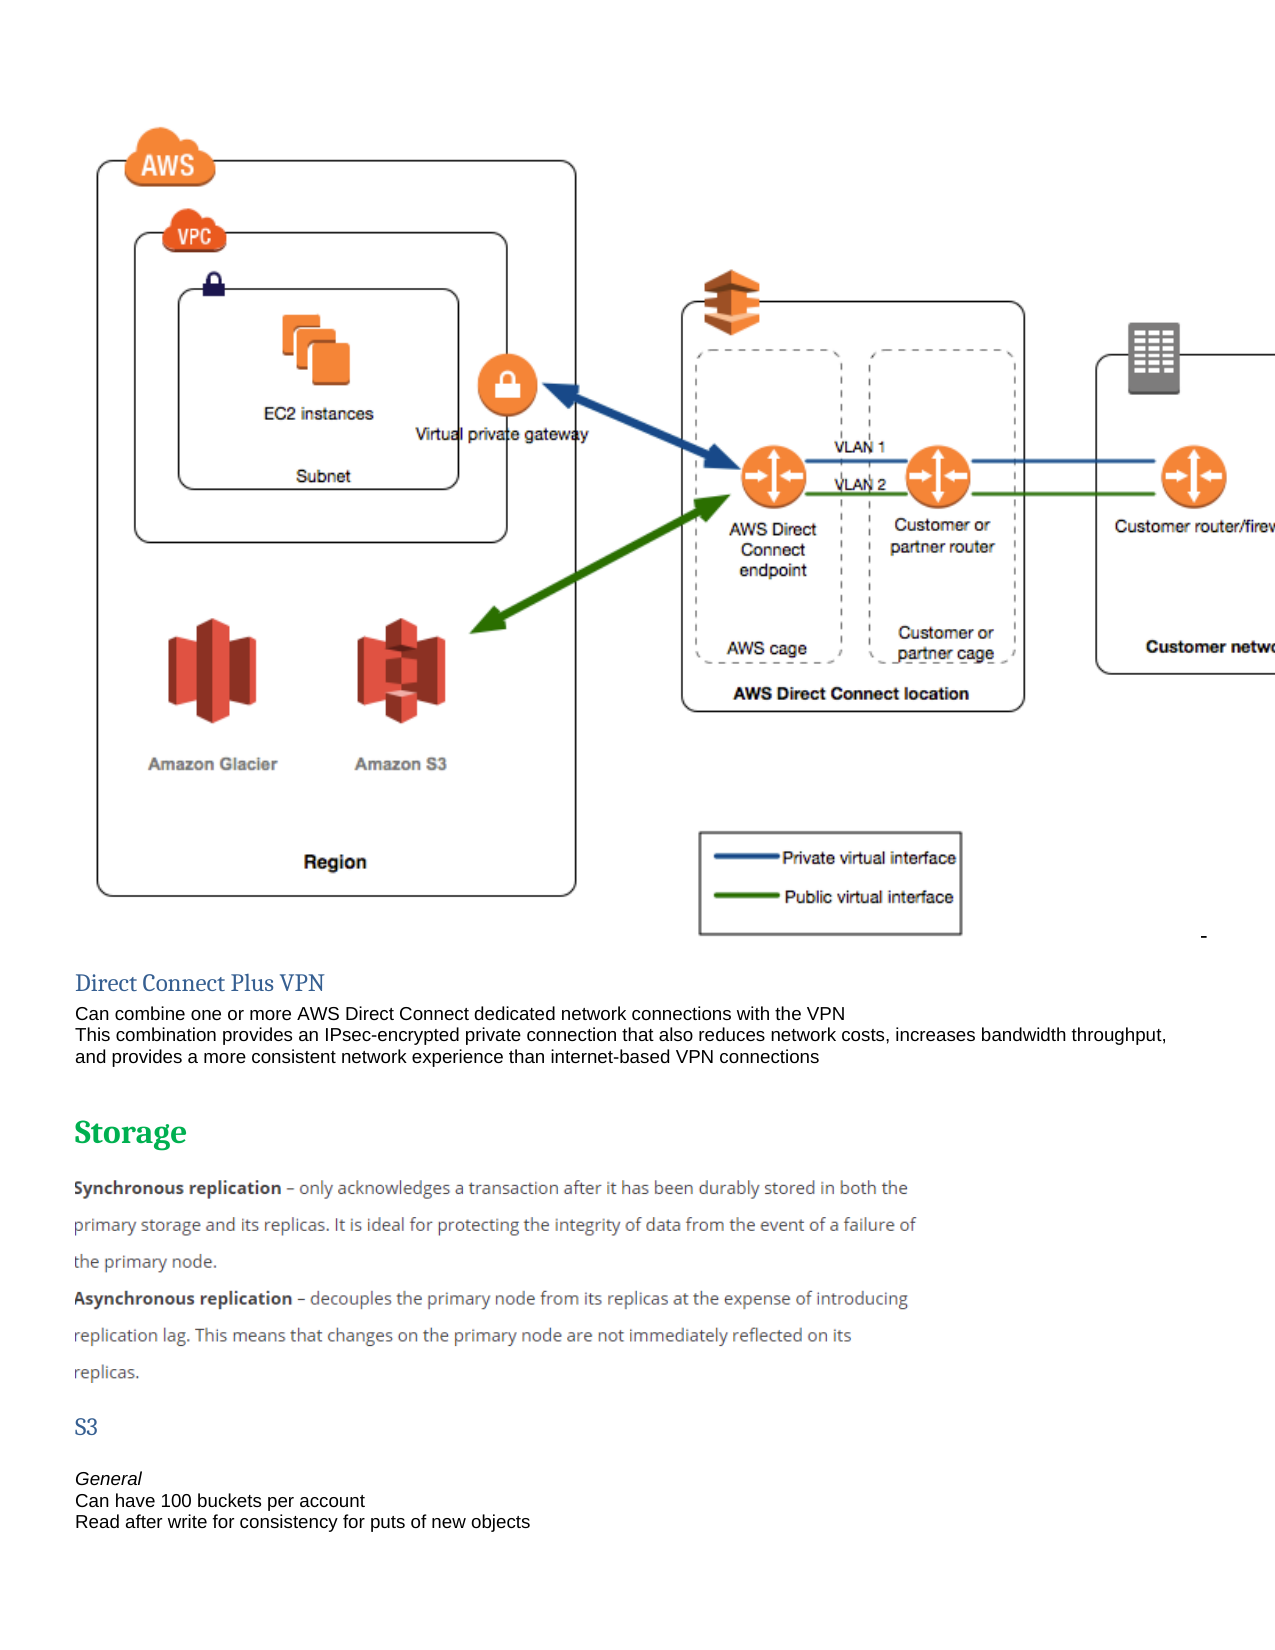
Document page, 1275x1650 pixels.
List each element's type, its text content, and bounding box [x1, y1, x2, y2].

subtitle Storage [75, 1114, 1200, 1152]
picture [75, 1178, 922, 1383]
text This combination provides an IPsec-encrypted private connection that also reduces network costs, increases bandwidth throughput, and provides a more consistent network experience than internet-based VPN connections [75, 1024, 1200, 1067]
text Read after write for consistency for puts of new objects [75, 1511, 1200, 1533]
text General [75, 1468, 1200, 1489]
text Can have 100 buckets per account [75, 1489, 1200, 1511]
text Can combine one or more AWS Direct Connect dedicated network connections with the VPN [75, 1003, 1200, 1024]
picture [75, 118, 1275, 944]
subtitle Direct Connect Plus VPN [75, 969, 1200, 998]
subtitle S3 [75, 1413, 1200, 1442]
